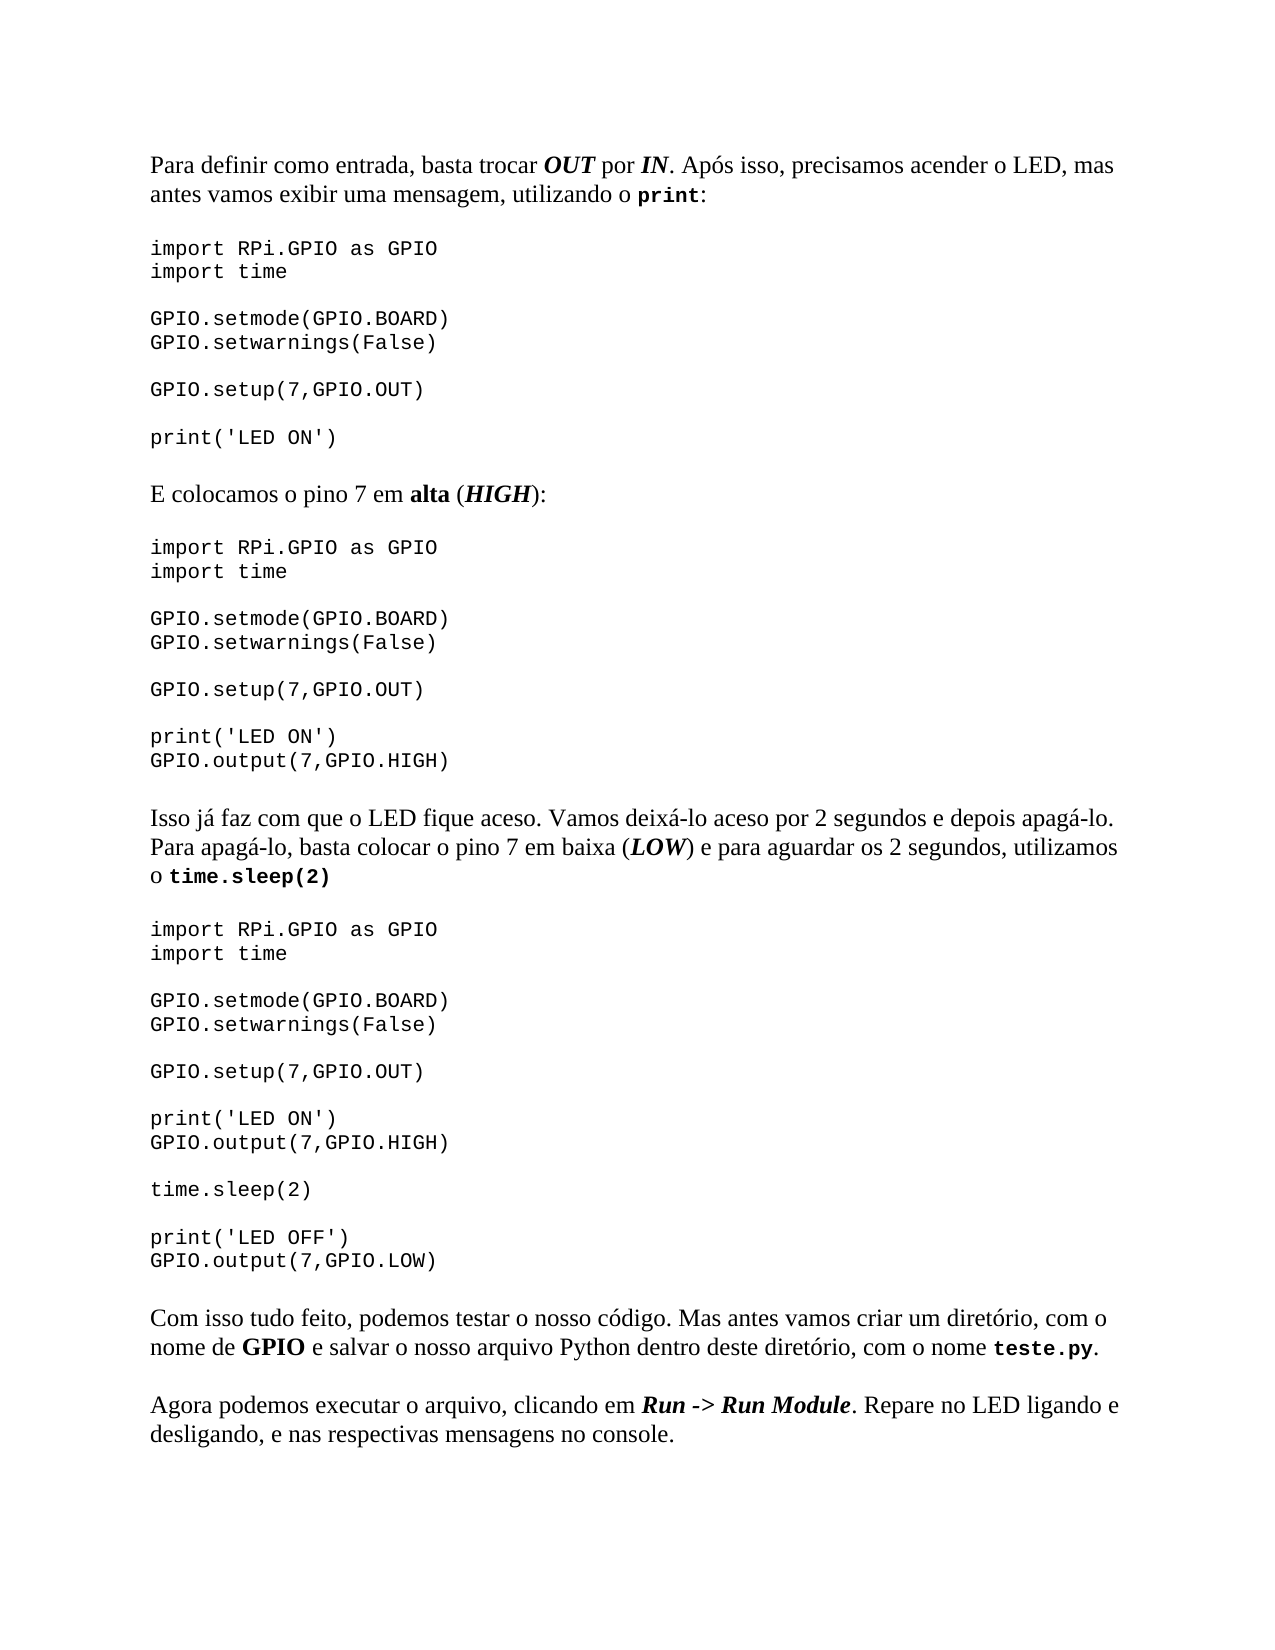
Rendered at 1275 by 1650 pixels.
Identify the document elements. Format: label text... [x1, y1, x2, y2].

text import time [150, 943, 1125, 967]
text GPIO.setwarnings(False) [150, 632, 1125, 656]
text GPIO.output(7,GPIO.HIGH) [150, 1132, 1125, 1156]
text print('LED ON') [150, 727, 1125, 750]
text Isso já faz com que o LED fique aceso. Vamos deixá-lo aceso por 2 segundos e depois apagá-lo. Para apagá-lo, basta colocar o pino 7 em baixa (LOW) e para aguardar os 2 segundos, utilizamos o time.sleep(2) [150, 803, 1125, 890]
text print('LED ON') [150, 427, 1125, 450]
text GPIO.setup(7,GPIO.OUT) [150, 379, 1125, 403]
text GPIO.setmode(GPIO.BOARD) [150, 308, 1125, 332]
text E colocamos o pino 7 em alta (HIGH): [150, 479, 1125, 508]
text GPIO.setwarnings(False) [150, 332, 1125, 356]
text Para definir como entrada, basta trocar OUT por IN. Após isso, precisamos acender o LED, mas antes vamos exibir uma mensagem, utilizando o print: [150, 150, 1125, 208]
text GPIO.output(7,GPIO.LOW) [150, 1250, 1125, 1274]
text GPIO.setup(7,GPIO.OUT) [150, 1061, 1125, 1085]
text import RPi.GPIO as GPIO [150, 919, 1125, 943]
text import time [150, 561, 1125, 585]
text import RPi.GPIO as GPIO [150, 237, 1125, 261]
text GPIO.setmode(GPIO.BOARD) [150, 608, 1125, 632]
text GPIO.setmode(GPIO.BOARD) [150, 990, 1125, 1014]
text GPIO.setwarnings(False) [150, 1014, 1125, 1037]
text GPIO.setup(7,GPIO.OUT) [150, 679, 1125, 703]
text print('LED ON') [150, 1108, 1125, 1132]
text print('LED OFF') [150, 1227, 1125, 1250]
text import time [150, 261, 1125, 285]
text time.sleep(2) [150, 1179, 1125, 1203]
text GPIO.output(7,GPIO.HIGH) [150, 750, 1125, 774]
text Agora podemos executar o arquivo, clicando em Run -> Run Module. Repare no LED ligando e desligando, e nas respectivas mensagens no console. [150, 1391, 1125, 1448]
text Com isso tudo feito, podemos testar o nosso código. Mas antes vamos criar um diretório, com o nome de GPIO e salvar o nosso arquivo Python dentro deste diretório, com o nome teste.py. [150, 1303, 1125, 1361]
text import RPi.GPIO as GPIO [150, 537, 1125, 561]
